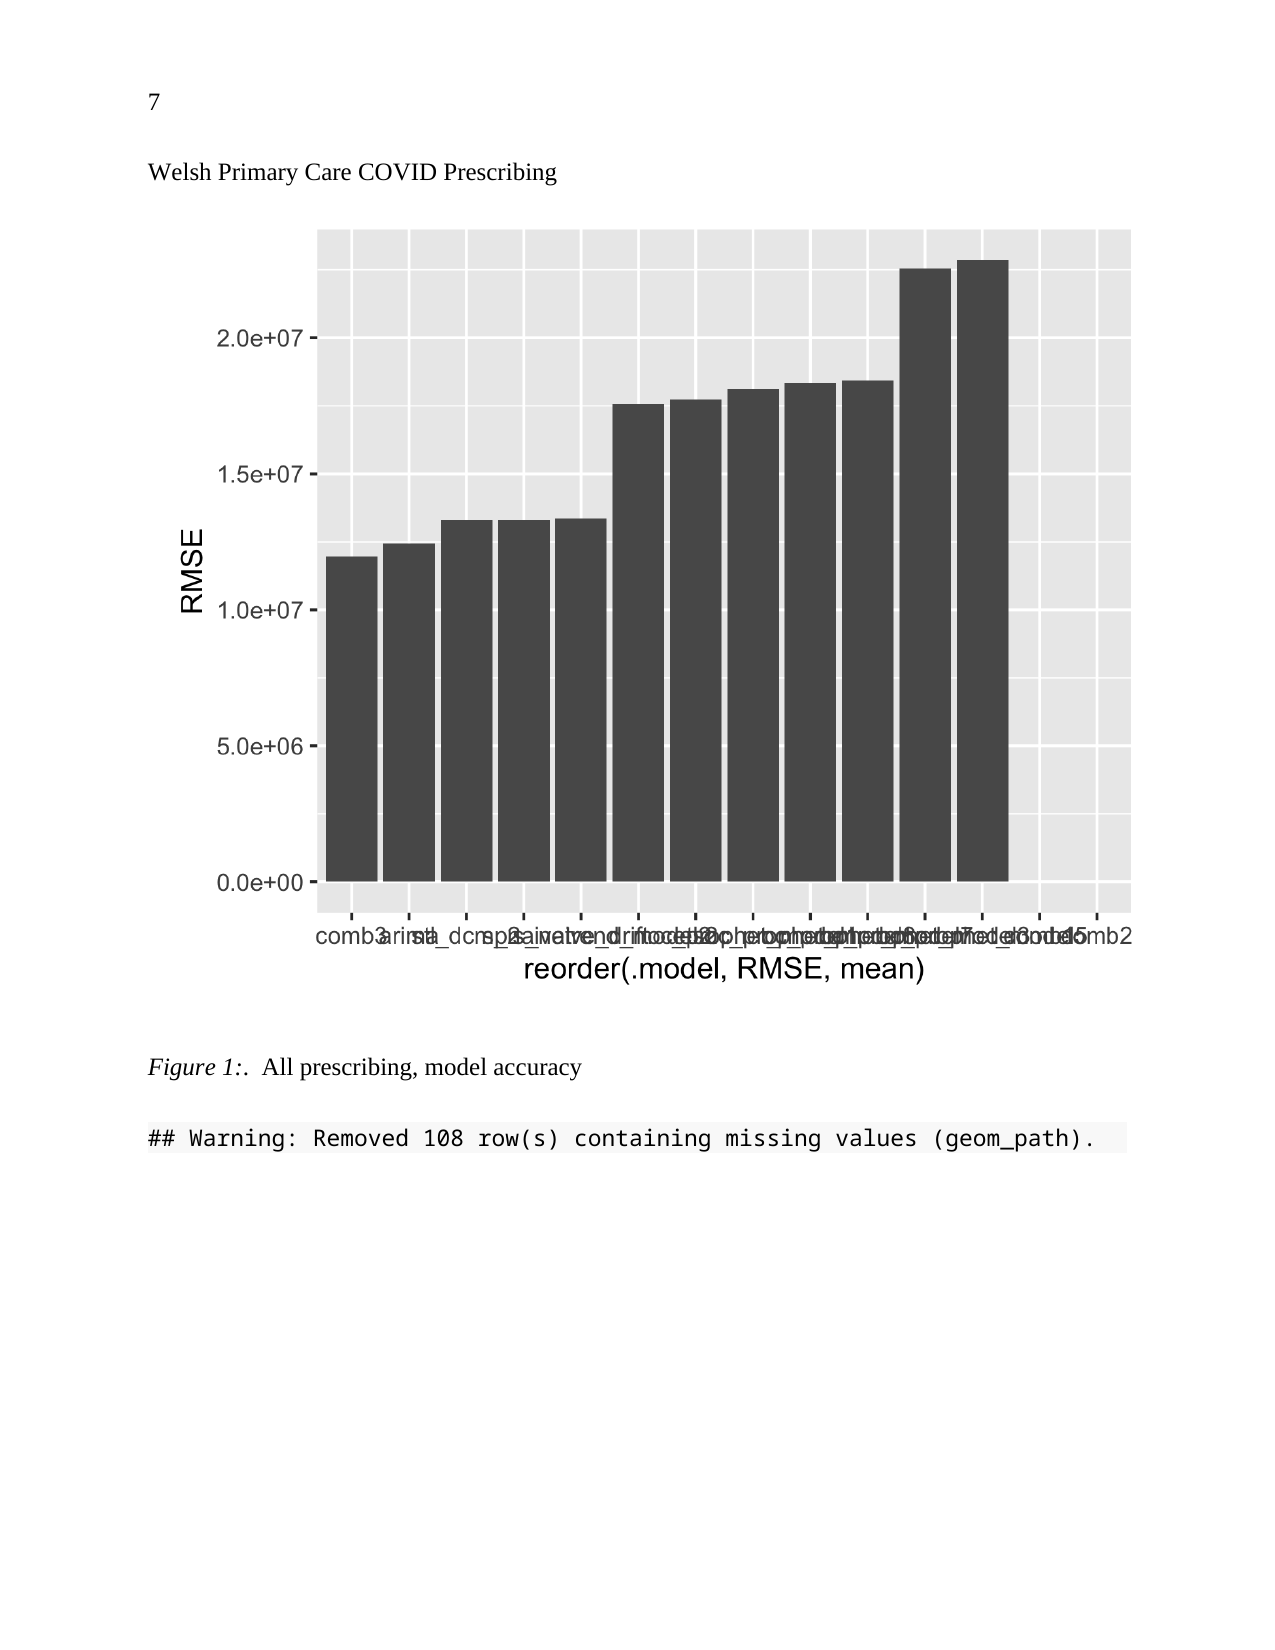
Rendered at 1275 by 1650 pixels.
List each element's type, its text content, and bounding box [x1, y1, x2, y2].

text Figure 1:. All prescribing, model accuracy [148, 1052, 1127, 1081]
text ## Warning: Removed 108 row(s) containing missing values (geom_path). [148, 1122, 1127, 1153]
picture [166, 215, 1146, 999]
